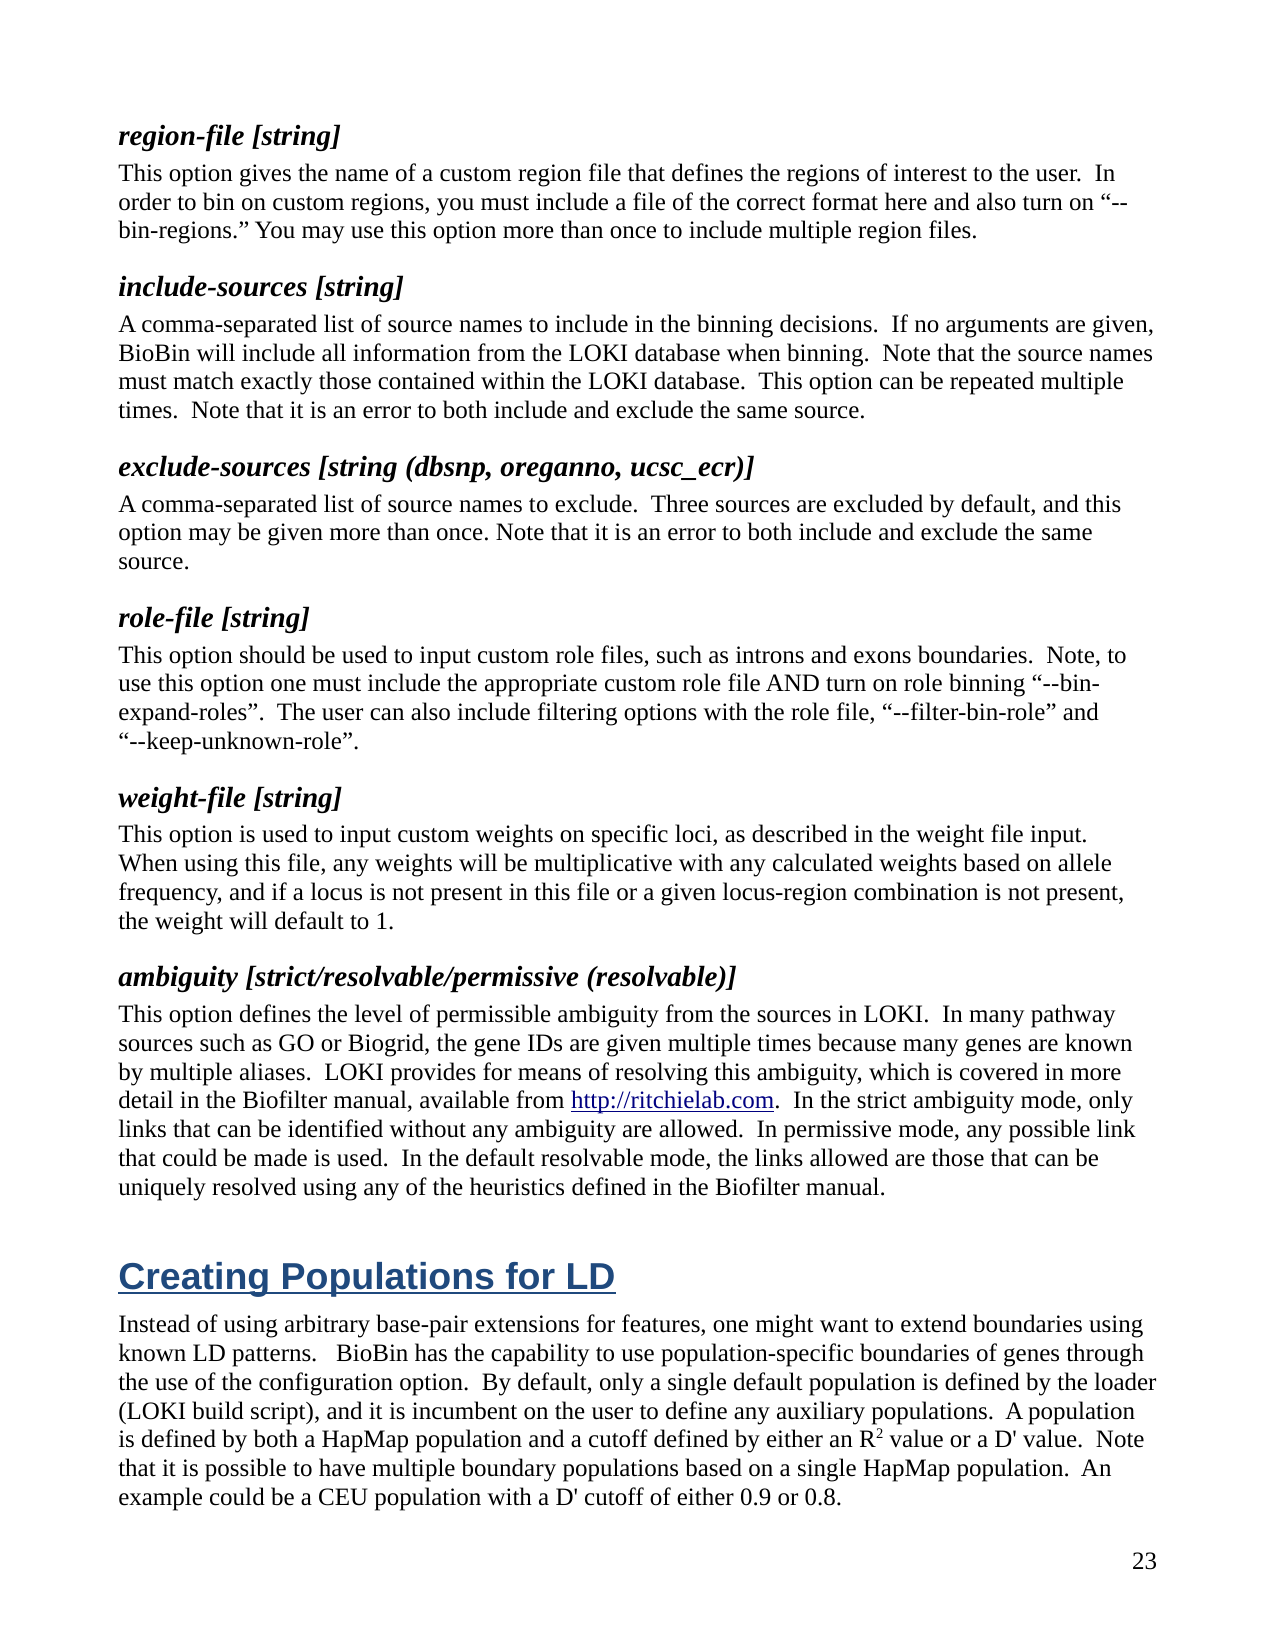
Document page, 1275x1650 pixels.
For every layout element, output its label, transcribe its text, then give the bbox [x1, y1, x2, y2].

subtitle exclude-sources [string (dbsnp, oreganno, ucsc_ecr)] [118, 449, 1157, 482]
subtitle include-sources [string] [118, 269, 1157, 303]
subtitle weight-file [string] [118, 780, 1157, 813]
text This option gives the name of a custom region file that defines the regions of interest to the user. In order to bin on custom regions, you must include a file of the correct format here and also turn on “--bin-regions.” You may use this option more than once to include multiple region files. [118, 158, 1157, 244]
subtitle Creating Populations for LD [118, 1254, 1157, 1297]
text This option should be used to input custom role files, such as introns and exons boundaries. Note, to use this option one must include the appropriate custom role file AND turn on role binning “--bin-expand-roles”. The user can also include filtering options with the role file, “--filter-bin-role” and “--keep-unknown-role”. [118, 640, 1157, 755]
text Instead of using arbitrary base-pair extensions for features, one might want to extend boundaries using known LD patterns. BioBin has the capability to use population-specific boundaries of genes through the use of the configuration option. By default, only a single default population is defined by the loader (LOKI build script), and it is incumbent on the user to define any auxiliary populations. A population is defined by both a HapMap population and a cutoff defined by either an R2 value or a D' value. Note that it is possible to have multiple boundary populations based on a single HapMap population. An example could be a CEU population with a D' cutoff of either 0.9 or 0.8. [118, 1309, 1157, 1511]
text A comma-separated list of source names to include in the binning decisions. If no arguments are given, BioBin will include all information from the LOKI database when binning. Note that the source names must match exactly those contained within the LOKI database. This option can be repeated multiple times. Note that it is an error to both include and exclude the same source. [118, 309, 1157, 424]
subtitle region-file [string] [118, 118, 1157, 152]
text This option is used to input custom weights on specific loci, as described in the weight file input. When using this file, any weights will be multiplicative with any calculated weights based on allele frequency, and if a locus is not present in this file or a given locus-region combination is not present, the weight will default to 1. [118, 819, 1157, 934]
subtitle ambiguity [strict/resolvable/permissive (resolvable)] [118, 959, 1157, 993]
text A comma-separated list of source names to exclude. Three sources are excluded by default, and this option may be given more than once. Note that it is an error to both include and exclude the same source. [118, 489, 1157, 575]
subtitle role-file [string] [118, 600, 1157, 633]
text This option defines the level of permissible ambiguity from the sources in LOKI. In many pathway sources such as GO or Biogrid, the gene IDs are given multiple times because many genes are known by multiple aliases. LOKI provides for means of resolving this ambiguity, which is covered in more detail in the Biofilter manual, available from http://ritchielab.com. In the strict ambiguity mode, only links that can be identified without any ambiguity are allowed. In permissive mode, any possible link that could be made is used. In the default resolvable mode, the links allowed are those that can be uniquely resolved using any of the heuristics defined in the Biofilter manual. [118, 999, 1157, 1201]
